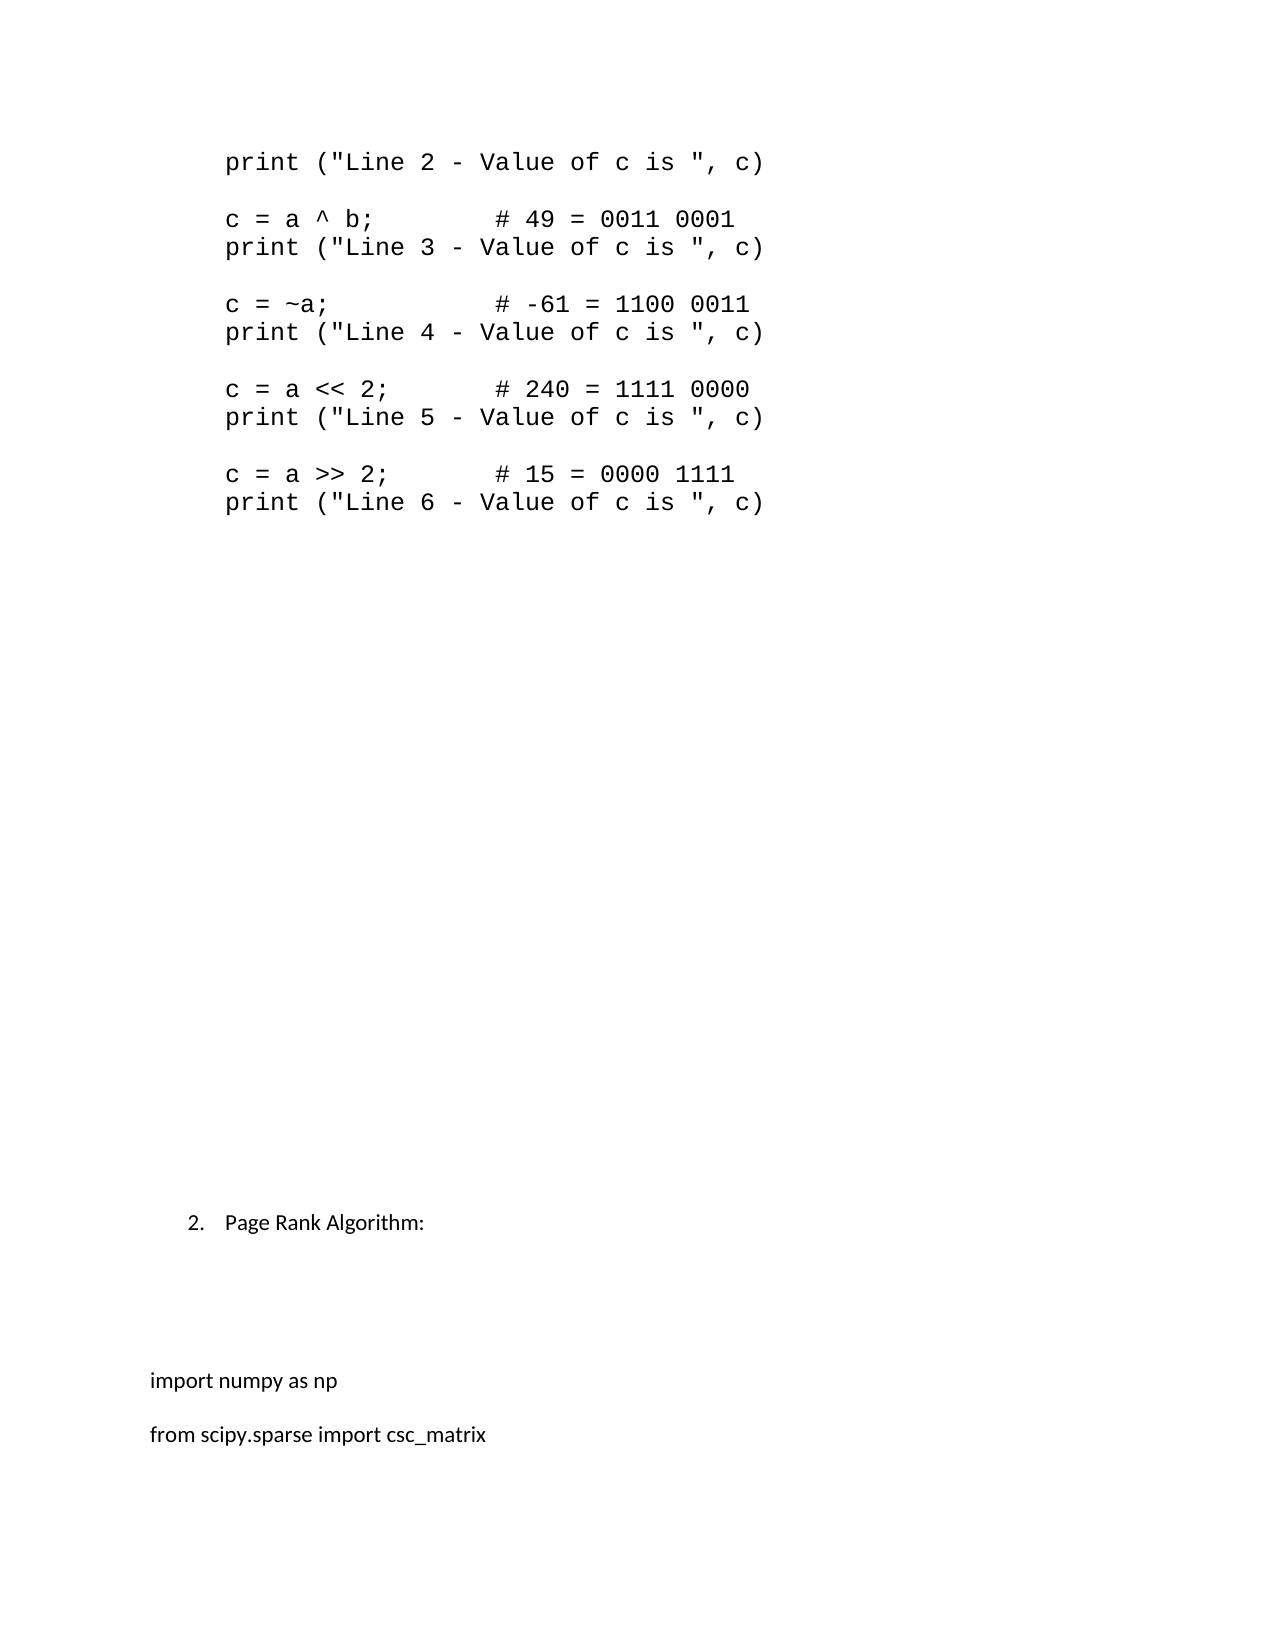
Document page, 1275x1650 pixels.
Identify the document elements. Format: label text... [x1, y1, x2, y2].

text import numpy as np [150, 1367, 1125, 1395]
text from scipy.sparse import csc_matrix [150, 1420, 1125, 1448]
list print ("Line 4 - Value of c is ", c) [225, 320, 1125, 348]
list Page Rank Algorithm: [187, 1208, 1125, 1236]
list c = a << 2; # 240 = 1111 0000 [225, 377, 1125, 405]
list print ("Line 6 - Value of c is ", c) [225, 490, 1125, 518]
list print ("Line 2 - Value of c is ", c) [225, 150, 1125, 178]
list c = a ^ b; # 49 = 0011 0001 [225, 207, 1125, 235]
list c = a >> 2; # 15 = 0000 1111 [225, 462, 1125, 490]
list print ("Line 5 - Value of c is ", c) [225, 405, 1125, 433]
list c = ~a; # -61 = 1100 0011 [225, 292, 1125, 320]
list print ("Line 3 - Value of c is ", c) [225, 235, 1125, 263]
